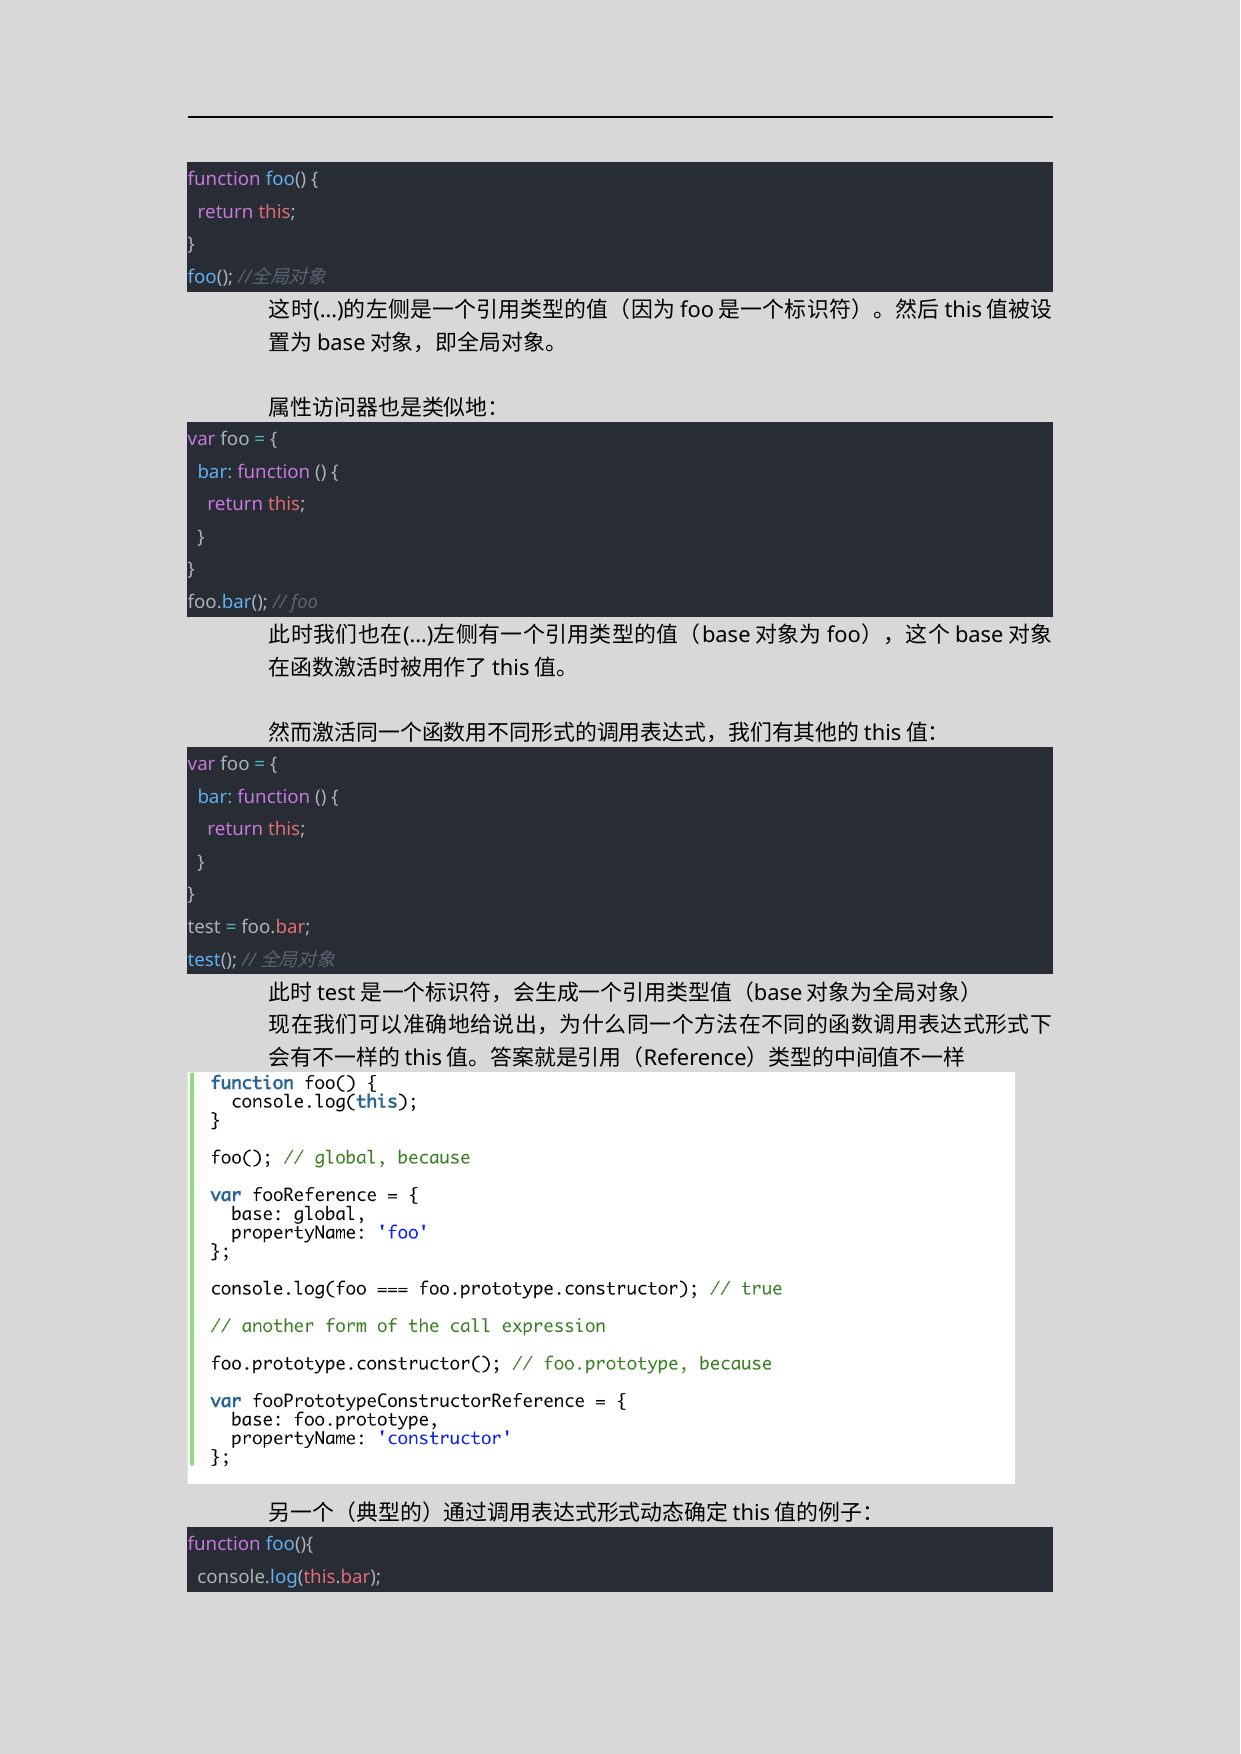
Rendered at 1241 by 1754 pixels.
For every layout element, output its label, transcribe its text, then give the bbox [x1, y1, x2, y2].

text } [187, 519, 1053, 552]
list 属性访问器也是类似地： [269, 389, 1053, 422]
text test = foo.bar; [187, 909, 1053, 942]
text bar: function () { [187, 454, 1053, 487]
list 这时(…)的左侧是一个引用类型的值（因为foo是一个标识符）。然后this值被设置为base对象，即全局对象。 [269, 292, 1053, 357]
text test(); // 全局对象 [187, 942, 1053, 974]
list 此时test是一个标识符，会生成一个引用类型值（base对象为全局对象） [269, 974, 1053, 1007]
text return this; [187, 194, 1053, 227]
text return this; [187, 487, 1053, 519]
text function foo() { [187, 162, 1053, 194]
text } [187, 844, 1053, 877]
text var foo = { [187, 747, 1053, 779]
text foo.bar(); // foo [187, 584, 1053, 617]
text } [187, 227, 1053, 259]
text } [187, 877, 1053, 909]
list 此时我们也在(…)左侧有一个引用类型的值（base对象为foo），这个base对象在函数激活时被用作了this值。 [269, 617, 1053, 682]
text function foo(){ [187, 1527, 1053, 1559]
text bar: function () { [187, 779, 1053, 812]
text } [187, 552, 1053, 584]
list 现在我们可以准确地给说出，为什么同一个方法在不同的函数调用表达式形式下会有不一样的this值。答案就是引用（Reference）类型的中间值不一样 [269, 1007, 1053, 1072]
text foo(); //全局对象 [187, 259, 1053, 292]
picture [187, 1072, 1016, 1484]
text var foo = { [187, 422, 1053, 454]
text return this; [187, 812, 1053, 844]
text console.log(this.bar); [187, 1559, 1053, 1592]
list 然而激活同一个函数用不同形式的调用表达式，我们有其他的this值： [269, 714, 1053, 747]
list 另一个（典型的）通过调用表达式形式动态确定this值的例子： [269, 1494, 1053, 1527]
